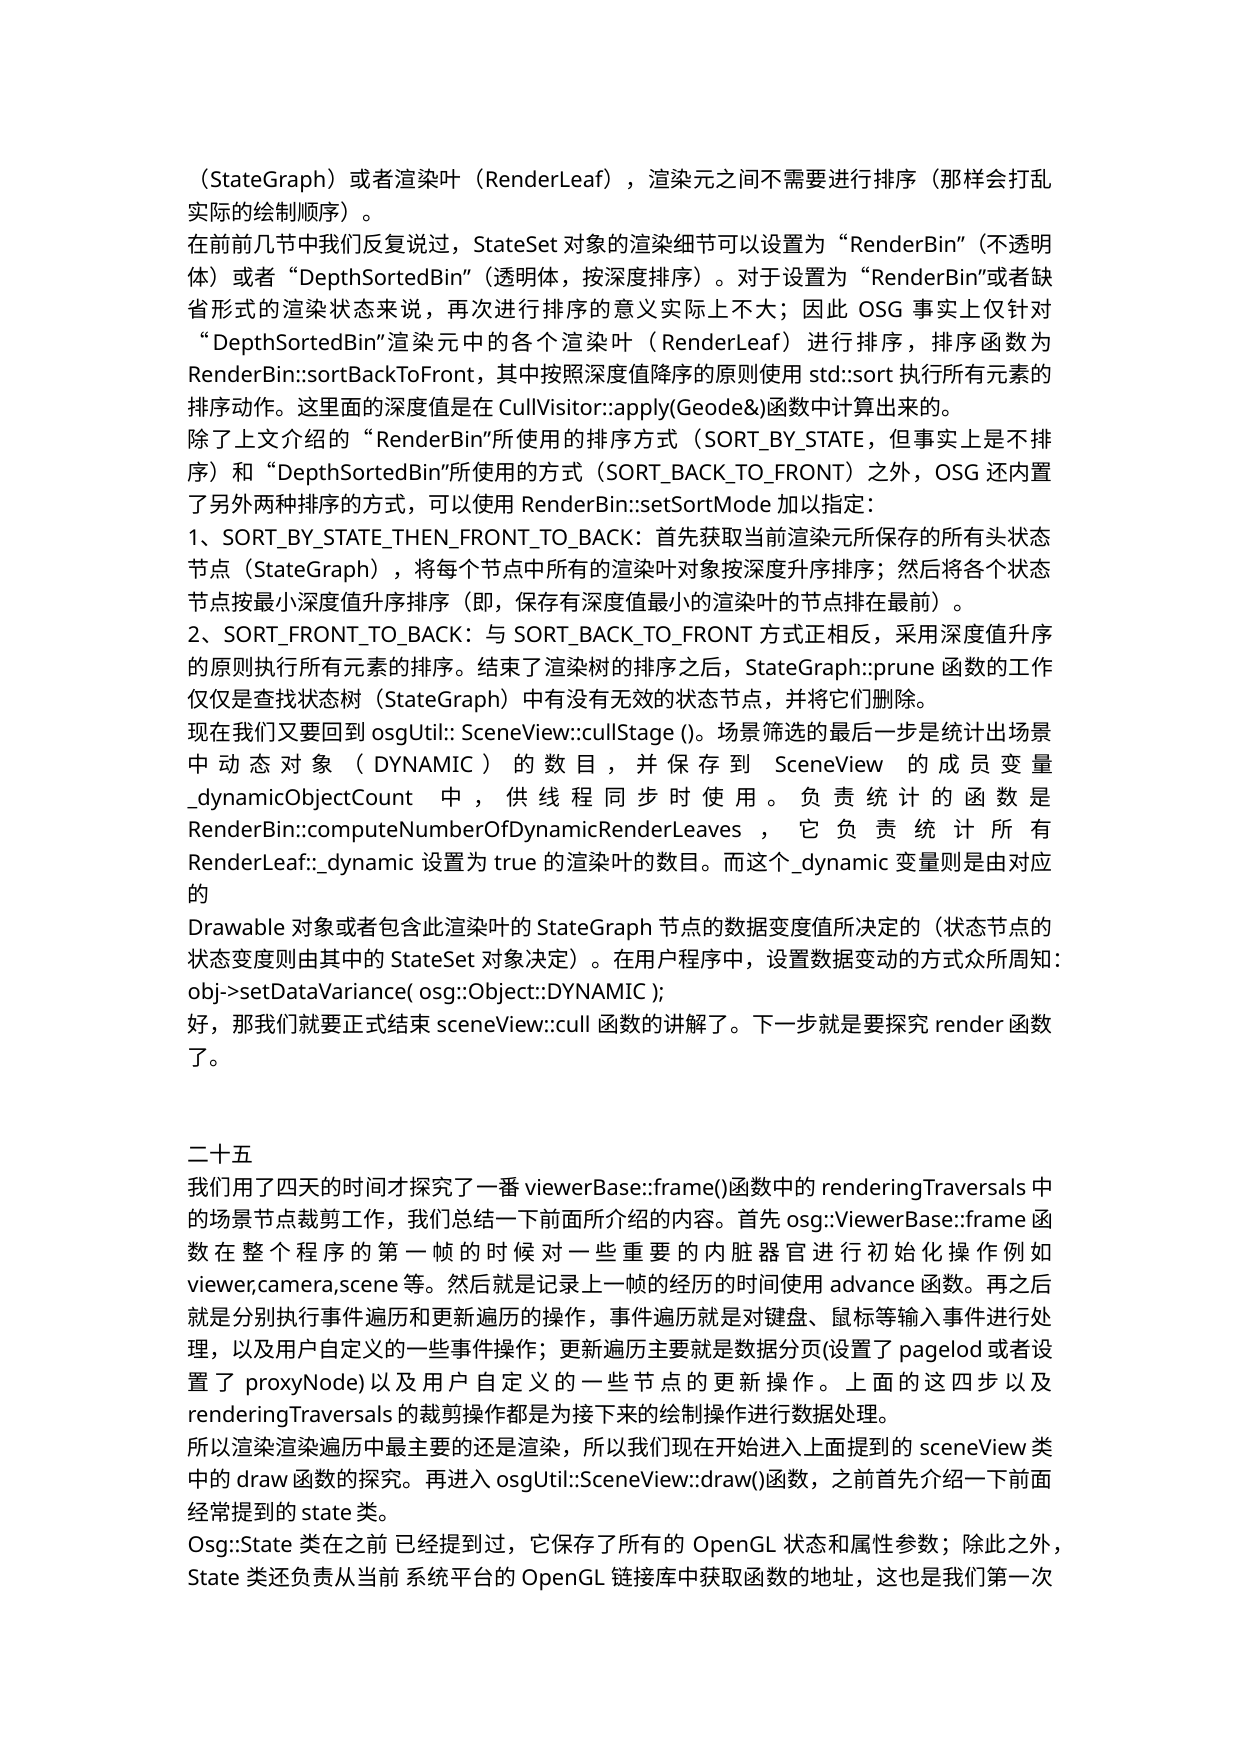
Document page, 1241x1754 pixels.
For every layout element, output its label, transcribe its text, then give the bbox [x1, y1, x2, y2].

text 我们用了四天的时间才探究了一番viewerBase::frame()函数中的renderingTraversals中的场景节点裁剪工作，我们总结一下前面所介绍的内容。首先osg::ViewerBase::frame函数在整个程序的第一帧的时候对一些重要的内脏器官进行初始化操作例如viewer,camera,scene等。然后就是记录上一帧的经历的时间使用advance函数。再之后就是分别执行事件遍历和更新遍历的操作，事件遍历就是对键盘、鼠标等输入事件进行处理，以及用户自定义的一些事件操作；更新遍历主要就是数据分页(设置了pagelod或者设置了proxyNode)以及用户自定义的一些节点的更新操作。上面的这四步以及renderingTraversals的裁剪操作都是为接下来的绘制操作进行数据处理。 [187, 1169, 1053, 1429]
text 所以渲染渲染遍历中最主要的还是渲染，所以我们现在开始进入上面提到的sceneView类中的draw函数的探究。再进入osgUtil::SceneView::draw()函数，之前首先介绍一下前面经常提到的state类。 [187, 1429, 1053, 1527]
text 现在我们又要回到osgUtil:: SceneView::cullStage ()。场景筛选的最后一步是统计出场景中动态对象（DYNAMIC）的数目，并保存到 SceneView 的成员变量_dynamicObjectCount 中，供线程同步时使用。负责统计的函数是 RenderBin::computeNumberOfDynamicRenderLeaves，它负责统计所有 RenderLeaf::_dynamic 设置为 true 的渲染叶的数目。而这个_dynamic 变量则是由对应的 [187, 714, 1053, 909]
text Drawable 对象或者包含此渲染叶的 StateGraph 节点的数据变度值所决定的（状态节点的状态变度则由其中的 StateSet 对象决定）。在用户程序中，设置数据变动的方式众所周知：obj->setDataVariance( osg::Object::DYNAMIC ); [187, 909, 1053, 1007]
text 好，那我们就要正式结束sceneView::cull 函数的讲解了。下一步就是要探究render函数了。 [187, 1007, 1053, 1072]
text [187, 162, 1053, 227]
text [187, 1527, 1053, 1592]
text 在前前几节中我们反复说过，StateSet 对象的渲染细节可以设置为“RenderBin”（不透明体）或者“DepthSortedBin”（透明体，按深度排序）。对于设置为“RenderBin”或者缺省形式的渲染状态来说，再次进行排序的意义实际上不大；因此 OSG 事实上仅针对“DepthSortedBin”渲染元中的各个渲染叶（RenderLeaf）进行排序，排序函数为 RenderBin::sortBackToFront，其中按照深度值降序的原则使用 std::sort 执行所有元素的排序动作。这里面的深度值是在CullVisitor::apply(Geode&)函数中计算出来的。 [187, 227, 1053, 422]
text 除了上文介绍的“RenderBin”所使用的排序方式（SORT_BY_STATE，但事实上是不排序）和“DepthSortedBin”所使用的方式（SORT_BACK_TO_FRONT）之外，OSG 还内置了另外两种排序的方式，可以使用 RenderBin::setSortMode 加以指定： [187, 422, 1053, 519]
text 二十五 [187, 1137, 1053, 1169]
text 2、SORT_FRONT_TO_BACK：与 SORT_BACK_TO_FRONT 方式正相反，采用深度值升序的原则执行所有元素的排序。结束了渲染树的排序之后，StateGraph::prune 函数的工作仅仅是查找状态树（StateGraph）中有没有无效的状态节点，并将它们删除。 [187, 617, 1053, 714]
text 1、SORT_BY_STATE_THEN_FRONT_TO_BACK：首先获取当前渲染元所保存的所有头状态节点（StateGraph），将每个节点中所有的渲染叶对象按深度升序排序；然后将各个状态节点按最小深度值升序排序（即，保存有深度值最小的渲染叶的节点排在最前）。 [187, 519, 1053, 617]
